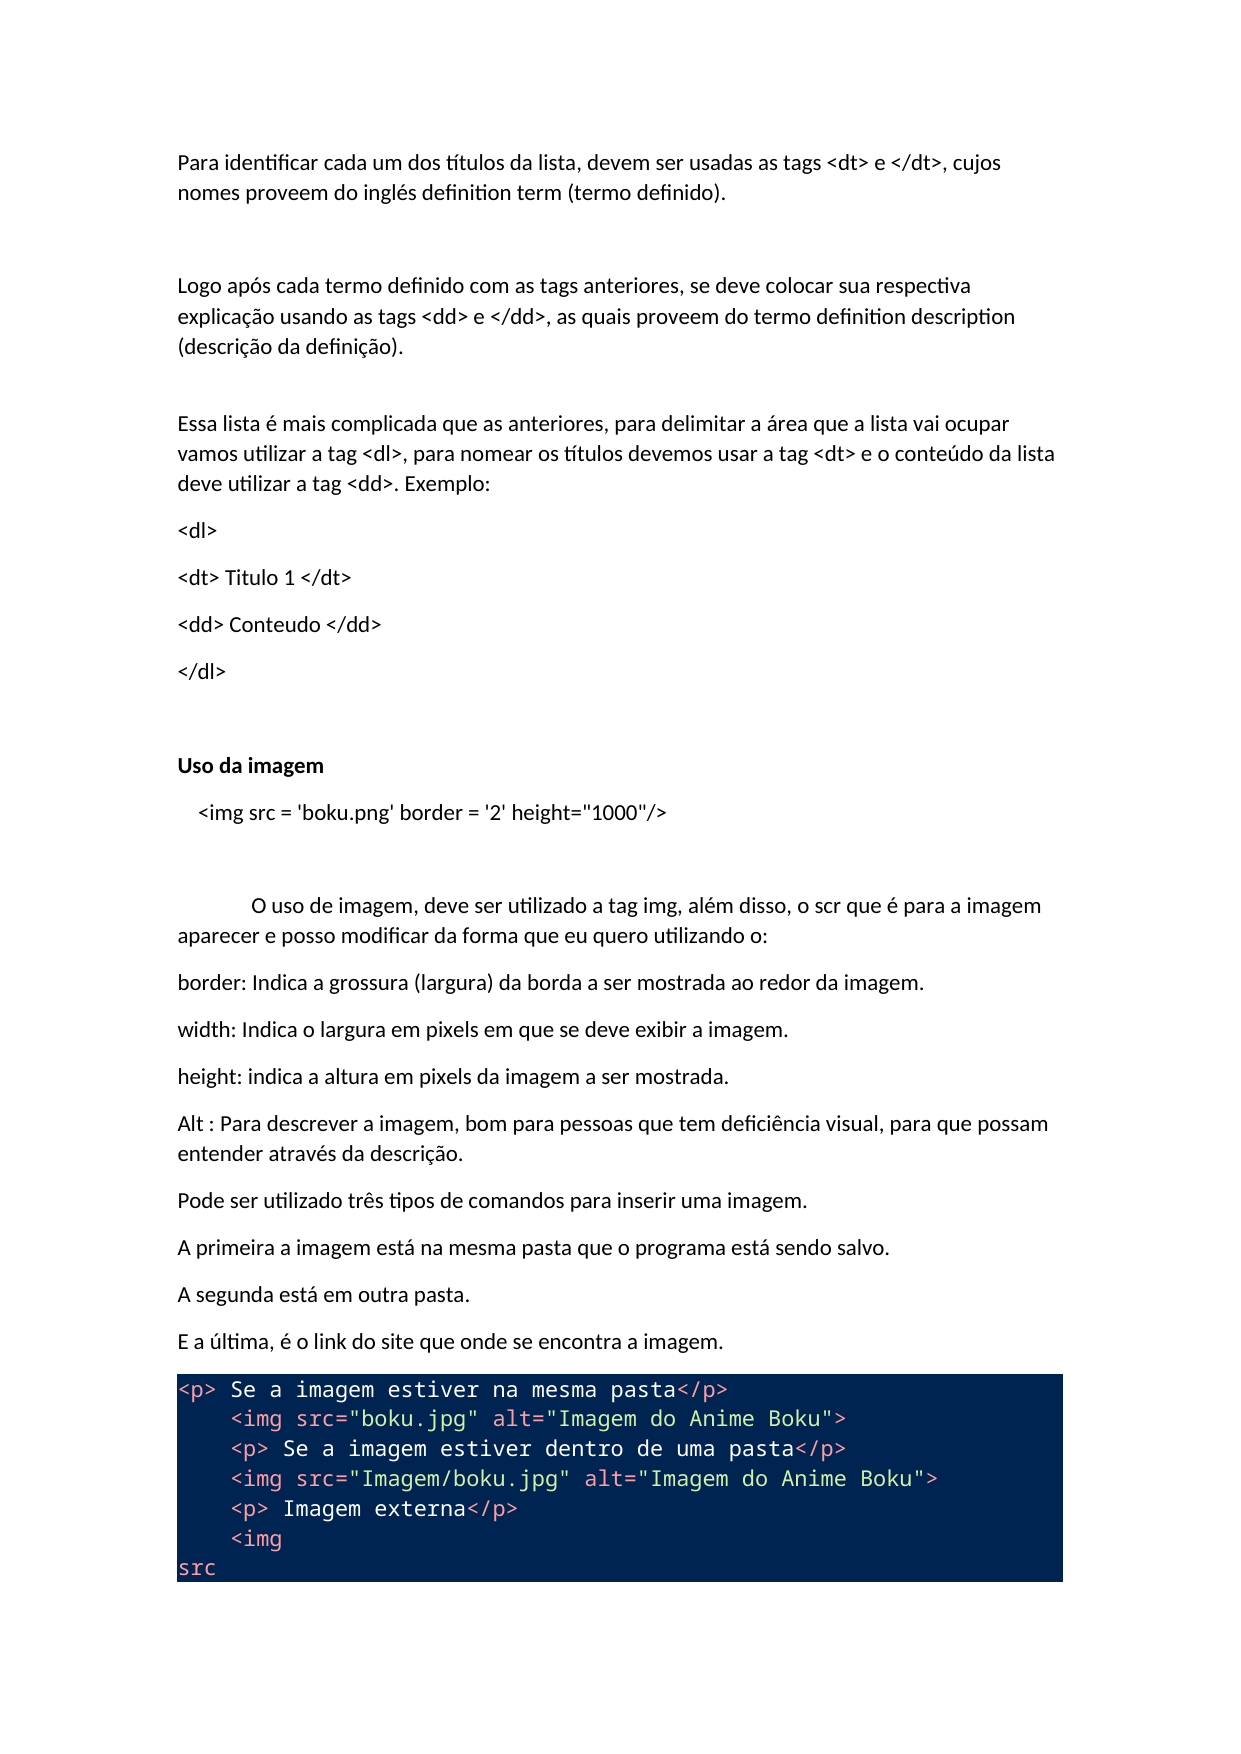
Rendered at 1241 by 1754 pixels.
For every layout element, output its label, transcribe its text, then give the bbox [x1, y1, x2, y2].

text <p> Se a imagem estiver dentro de uma pasta</p> [177, 1433, 1063, 1463]
text <img src="Imagem/boku.jpg" alt="Imagem do Anime Boku"> [177, 1463, 1063, 1493]
text <img src="https://images-na.ssl-images-amazon.com/images/I/715BlNAXJfL.jpg" alt="Imagem do anime Boku"> [177, 1523, 1063, 1582]
text <p> Imagem externa</p> [177, 1493, 1063, 1523]
text </dl> [177, 657, 1063, 685]
text <dd> Conteudo </dd> [177, 610, 1063, 638]
text height: indica a altura em pixels da imagem a ser mostrada. [177, 1062, 1063, 1090]
text Uso da imagem [177, 751, 1063, 779]
text width: Indica o largura em pixels em que se deve exibir a imagem. [177, 1015, 1063, 1043]
text Para identificar cada um dos títulos da lista, devem ser usadas as tags <dt> e </dt>, cujos nomes proveem do inglés definition term (termo definido). [177, 148, 1063, 206]
text border: Indica a grossura (largura) da borda a ser mostrada ao redor da imagem. [177, 968, 1063, 996]
text <img src = 'boku.png' border = '2' height="1000"/> [177, 798, 1063, 826]
text Alt : Para descrever a imagem, bom para pessoas que tem deficiência visual, para que possam entender através da descrição. [177, 1109, 1063, 1167]
text A segunda está em outra pasta. [177, 1280, 1063, 1308]
text Pode ser utilizado três tipos de comandos para inserir uma imagem. [177, 1186, 1063, 1214]
text O uso de imagem, deve ser utilizado a tag img, além disso, o scr que é para a imagem aparecer e posso modificar da forma que eu quero utilizando o: [177, 891, 1063, 949]
text <img src="boku.jpg" alt="Imagem do Anime Boku"> [177, 1403, 1063, 1433]
text <p> Se a imagem estiver na mesma pasta</p> [177, 1374, 1063, 1403]
text A primeira a imagem está na mesma pasta que o programa está sendo salvo. [177, 1233, 1063, 1261]
text Logo após cada termo definido com as tags anteriores, se deve colocar sua respectiva explicação usando as tags <dd> e </dd>, as quais proveem do termo definition description (descrição da definição). [177, 272, 1063, 390]
text E a última, é o link do site que onde se encontra a imagem. [177, 1327, 1063, 1355]
text <dt> Titulo 1 </dt> [177, 563, 1063, 591]
text Essa lista é mais complicada que as anteriores, para delimitar a área que a lista vai ocupar vamos utilizar a tag <dl>, para nomear os títulos devemos usar a tag <dt> e o conteúdo da lista deve utilizar a tag <dd>. Exemplo: [177, 409, 1063, 497]
text <dl> [177, 516, 1063, 544]
